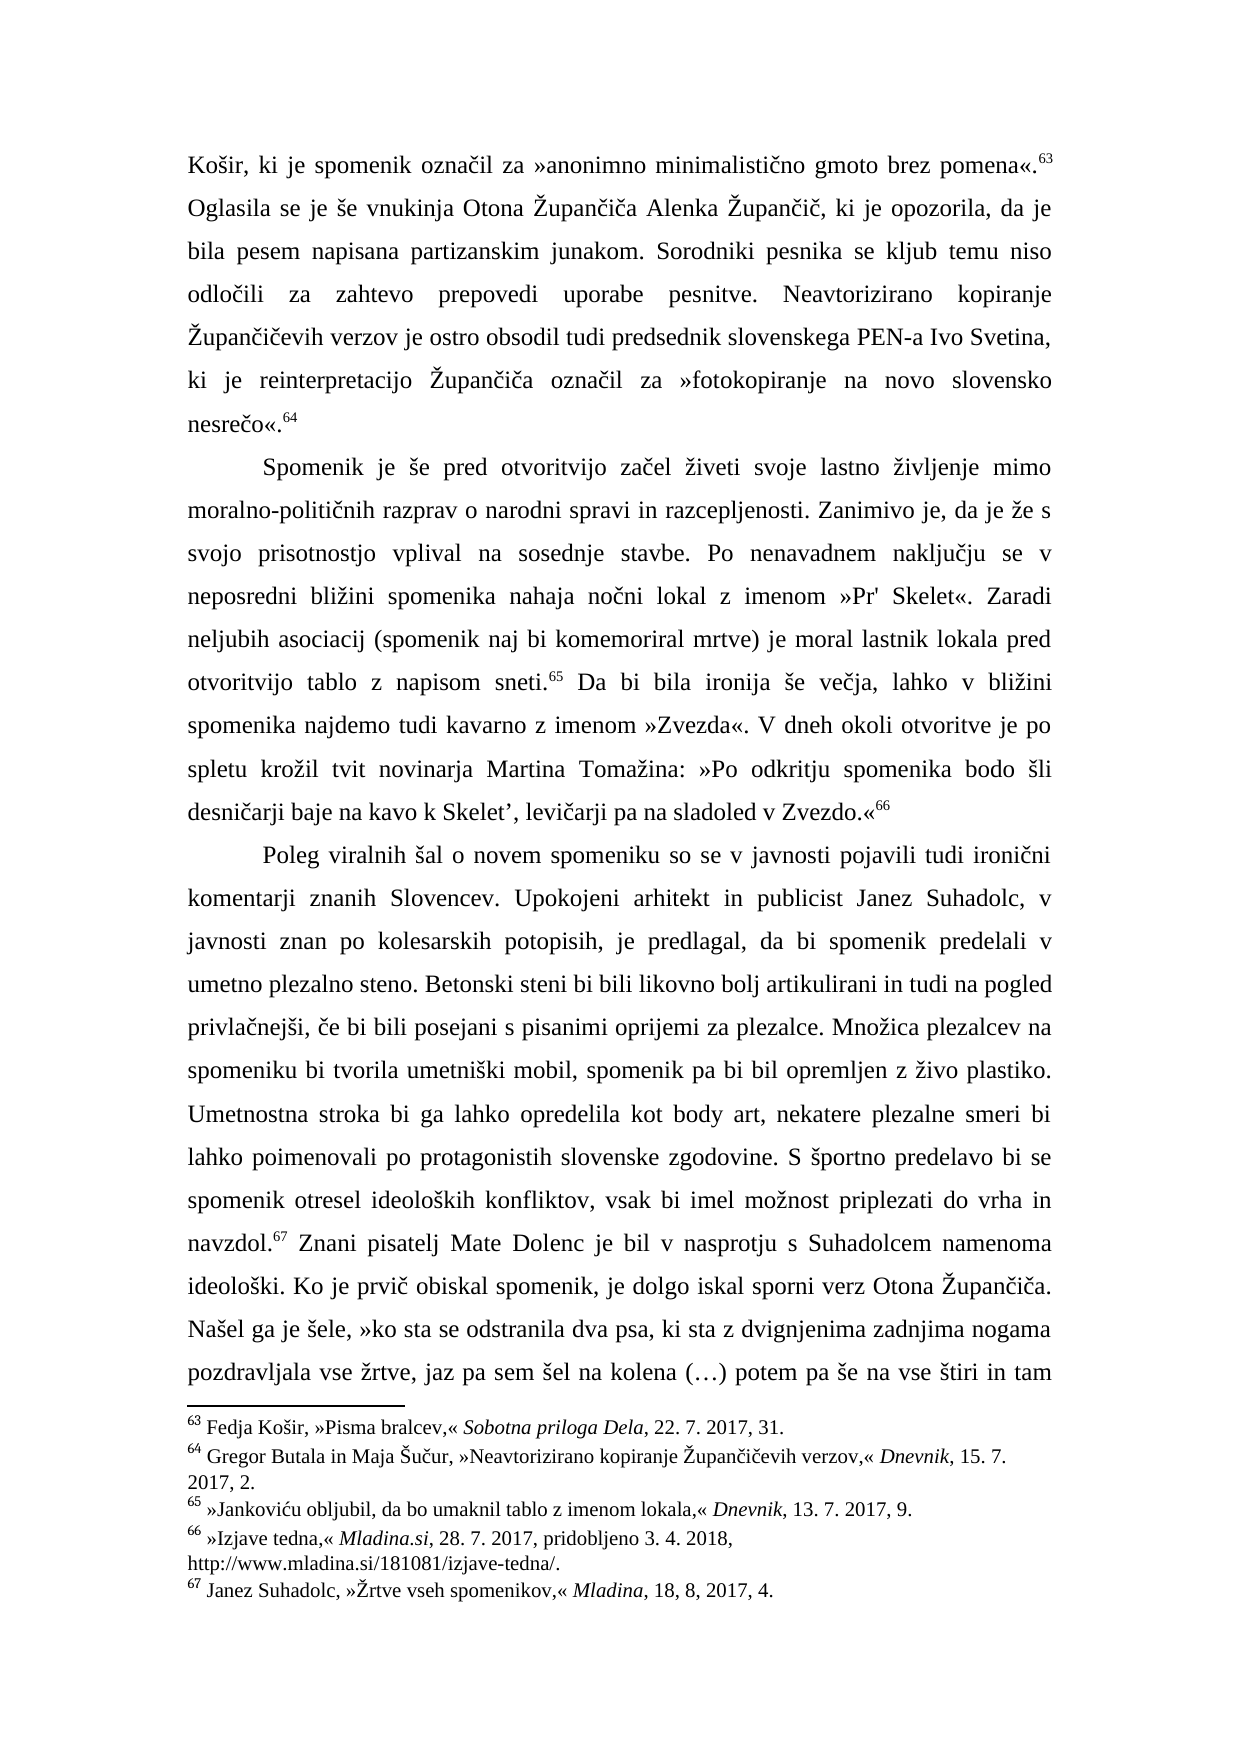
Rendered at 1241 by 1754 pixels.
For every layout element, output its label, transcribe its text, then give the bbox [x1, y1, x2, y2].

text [187, 840, 1053, 1386]
text Spomenik je še pred otvoritvijo začel živeti svoje lastno življenje mimo moralno-političnih razprav o narodni spravi in razcepljenosti. Zanimivo je, da je že s svojo prisotnostjo vplival na sosednje stavbe. Po nenavadnem naključju se v neposredni bližini spomenika nahaja nočni lokal z imenom »Pr' Skelet«. Zaradi neljubih asociacij (spomenik naj bi komemoriral mrtve) je moral lastnik lokala pred otvoritvijo tablo z napisom sneti. Da bi bila ironija še večja, lahko v bližini spomenika najdemo tudi kavarno z imenom »Zvezda«. V dneh okoli otvoritve je po spletu krožil tvit novinarja Martina Tomažina: »Po odkritju spomenika bodo šli desničarji baje na kavo k Skelet’, levičarji pa na sladoled v Zvezdo.« [187, 452, 1053, 826]
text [187, 150, 1053, 437]
